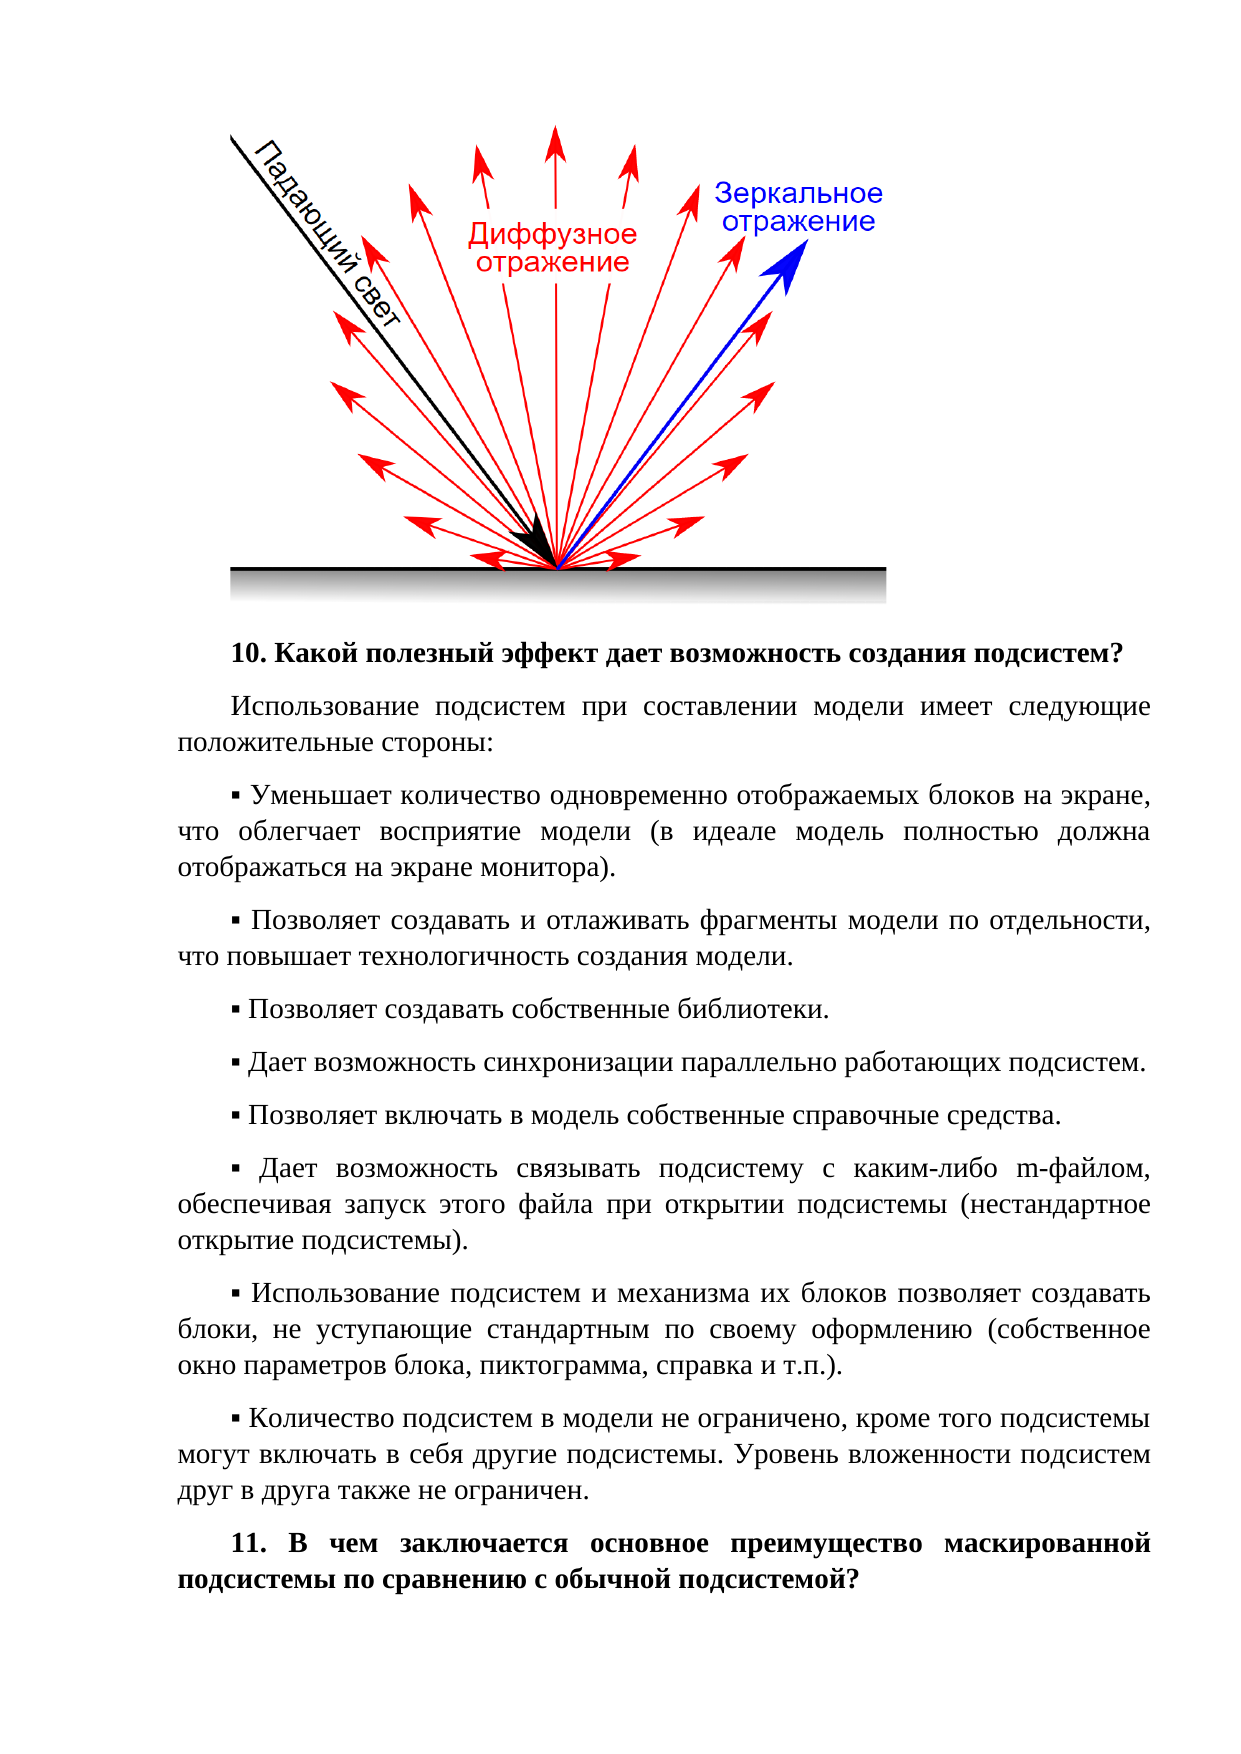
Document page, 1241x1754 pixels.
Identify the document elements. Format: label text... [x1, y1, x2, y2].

text ▪ Количество подсистем в модели не ограничено, кроме того подсистемы могут включать в себя другие подсистемы. Уровень вложенности подсистем друг в друга также не ограничен. [177, 1400, 1152, 1506]
text ▪ Использование подсистем и механизма их блоков позволяет создавать блоки, не уступающие стандартным по своему оформлению (собственное окно параметров блока, пиктограмма, справка и т.п.). [177, 1275, 1152, 1381]
text ▪ Позволяет создавать и отлаживать фрагменты модели по отдельности, что повышает технологичность создания модели. [177, 902, 1152, 972]
text ▪ Позволяет включать в модель собственные справочные средства. [177, 1097, 1152, 1130]
picture [230, 118, 887, 617]
text ▪ Дает возможность связывать подсистему с каким-либо m-файлом, обеспечивая запуск этого файла при открытии подсистемы (нестандартное открытие подсистемы). [177, 1150, 1152, 1256]
text ▪ Дает возможность синхронизации параллельно работающих подсистем. [177, 1044, 1152, 1078]
text ▪ Уменьшает количество одновременно отображаемых блоков на экране, что облегчает восприятие модели (в идеале модель полностью должна отображаться на экране монитора). [177, 777, 1152, 883]
text 11. В чем заключается основное преимущество маскированной подсистемы по сравнению с обычной подсистемой? [177, 1525, 1152, 1595]
text 10. Какой полезный эффект дает возможность создания подсистем? [177, 635, 1152, 669]
text ▪ Позволяет создавать собственные библиотеки. [177, 991, 1152, 1025]
text Использование подсистем при составлении модели имеет следующие положительные стороны: [177, 688, 1152, 758]
